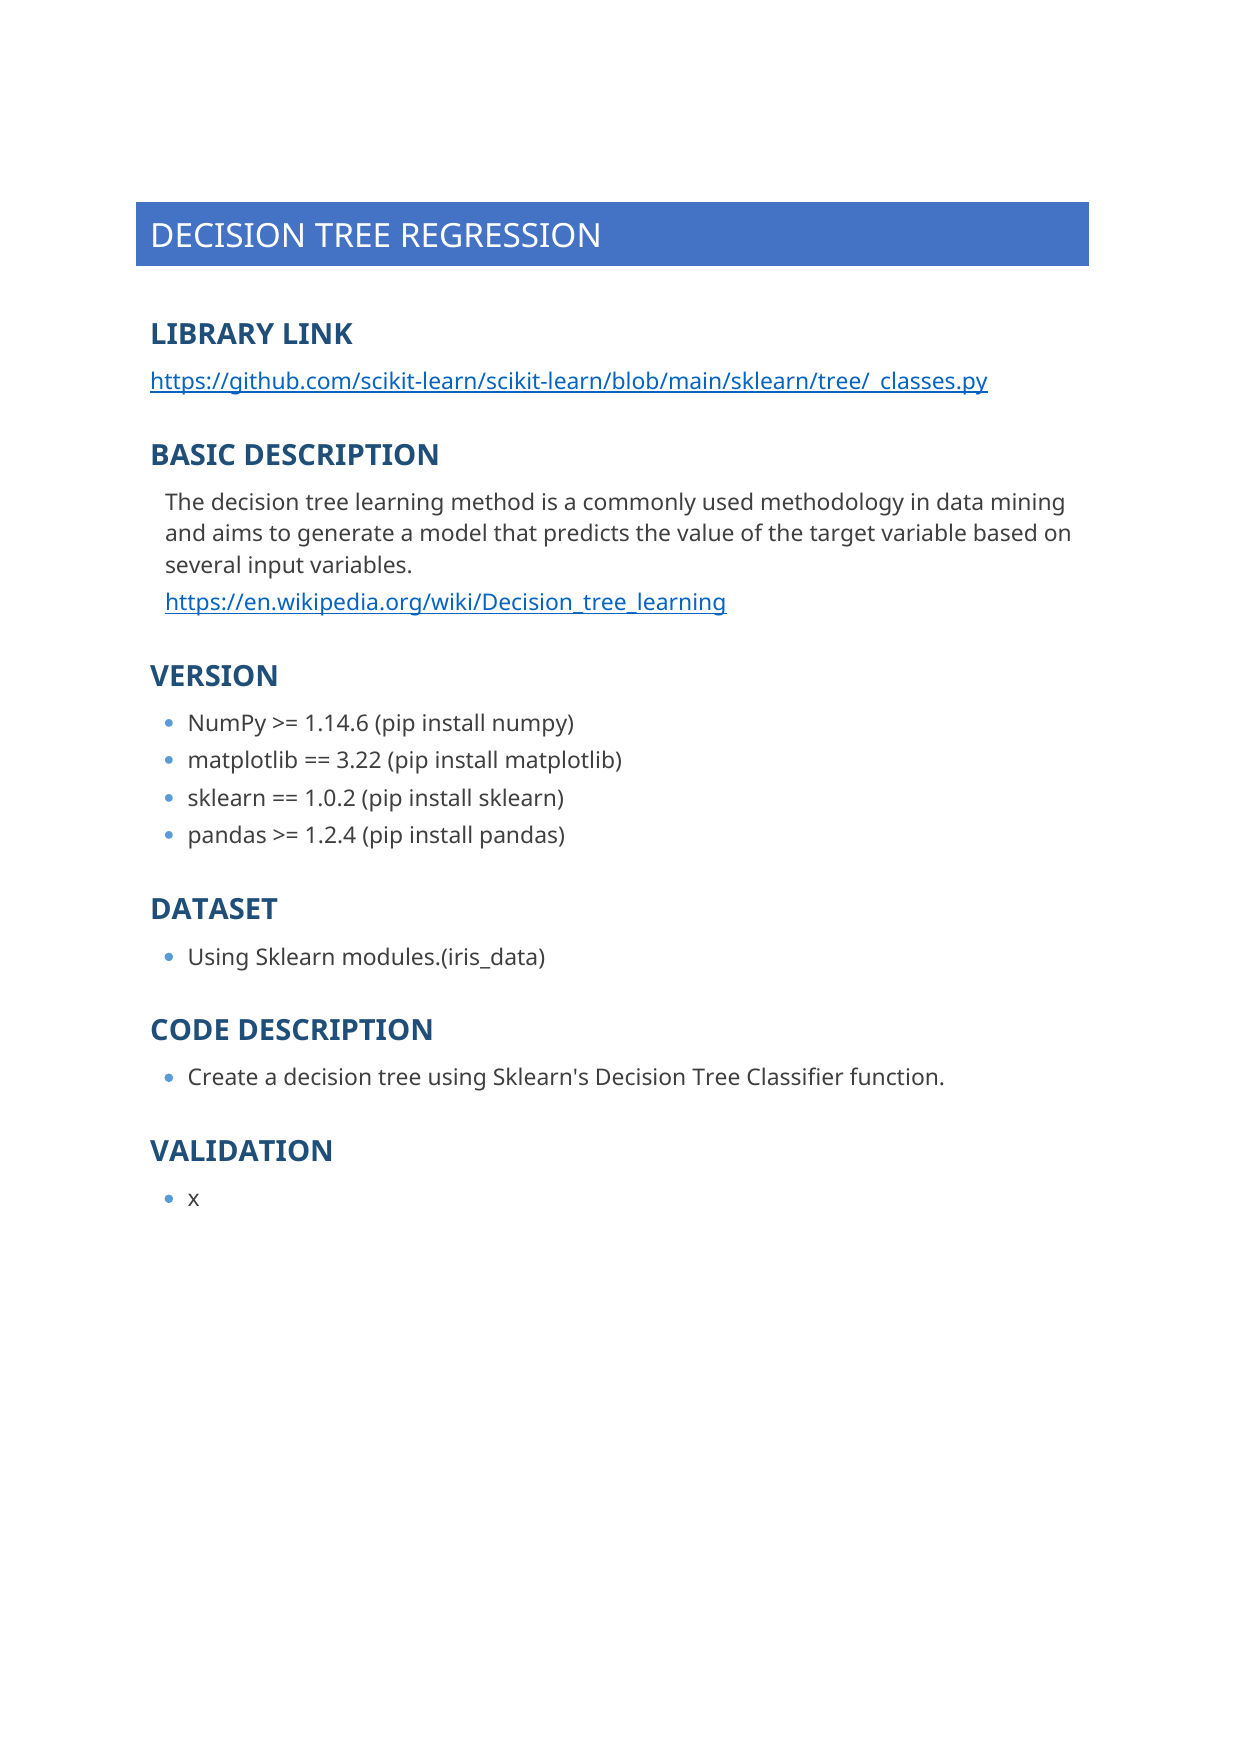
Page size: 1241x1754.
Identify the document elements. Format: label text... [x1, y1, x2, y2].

subtitle dataset [150, 888, 1090, 928]
list x [165, 1182, 1090, 1213]
subtitle validation [150, 1130, 1090, 1170]
subtitle library link [150, 313, 1090, 353]
list Create a decision tree using Sklearn's Decision Tree Classifier function. [165, 1061, 1090, 1093]
subtitle basic description [150, 434, 1090, 473]
list matplotlib == 3.22 (pip install matplotlib) [165, 744, 1090, 776]
list NumPy >= 1.14.6 (pip install numpy) [165, 707, 1090, 738]
list pandas >= 1.2.4 (pip install pandas) [165, 819, 1090, 851]
list sklearn == 1.0.2 (pip install sklearn) [165, 782, 1090, 813]
subtitle version [150, 655, 1090, 694]
text decision tree regression [138, 203, 1088, 265]
list https://github.com/scikit-learn/scikit-learn/blob/main/sklearn/tree/_classes.py [150, 365, 1090, 396]
subtitle code description [150, 1009, 1090, 1049]
list Using Sklearn modules.(iris_data) [165, 940, 1090, 972]
list The decision tree learning method is a commonly used methodology in data mining and aims to generate a model that predicts the value of the target variable based on several input variables. [165, 486, 1090, 580]
list https://en.wikipedia.org/wiki/Decision_tree_learning [165, 586, 1090, 617]
